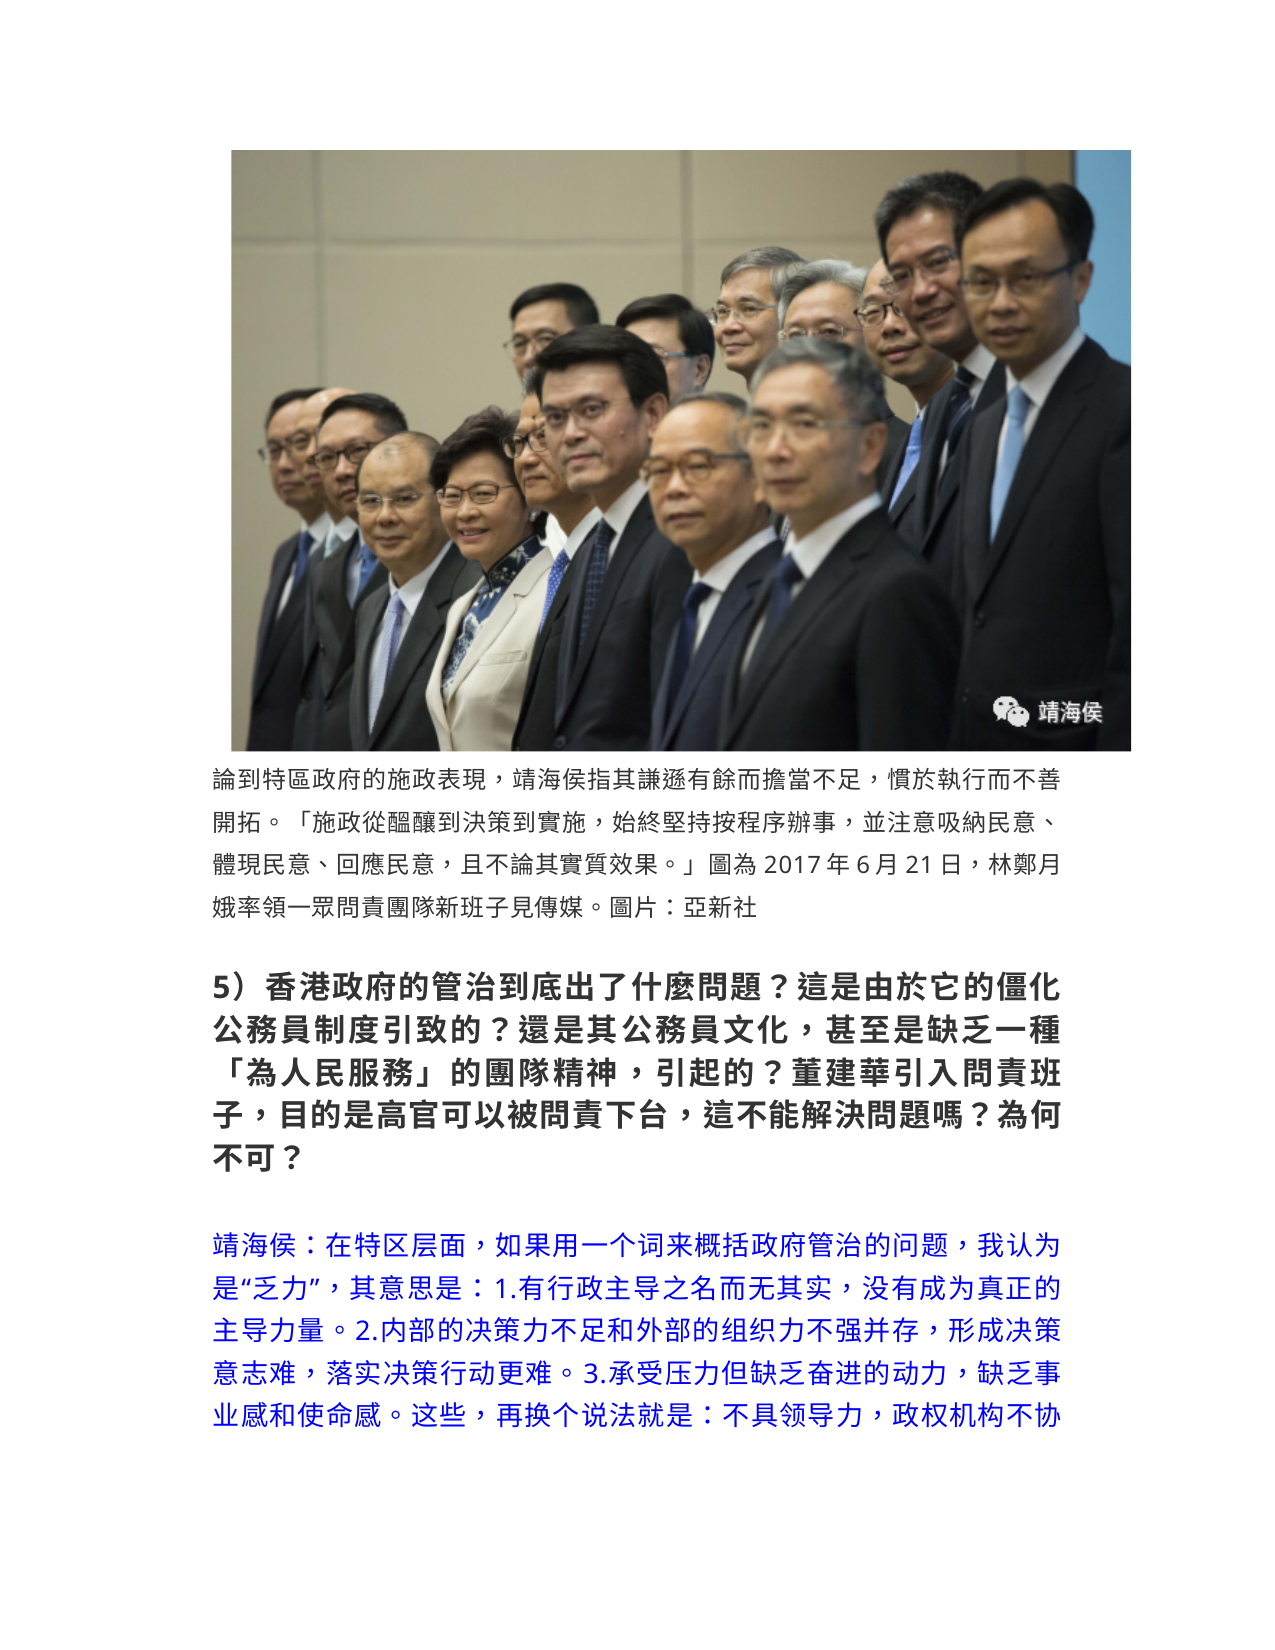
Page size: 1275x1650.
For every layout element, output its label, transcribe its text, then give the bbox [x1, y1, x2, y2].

text 論到特區政府的施政表現，靖海侯指其謙遜有餘而擔當不足，慣於執行而不善開拓。「施政從醞釀到決策到實施，始終堅持按程序辦事，並注意吸納民意、體現民意、回應民意，且不論其實質效果。」圖為2017年6月21日，林鄭月娥率領一眾問責團隊新班子見傳媒。圖片：亞新社 [212, 753, 1062, 923]
picture [231, 150, 1132, 753]
text 5）香港政府的管治到底出了什麼問題？這是由於它的僵化公務員制度引致的？還是其公務員文化，甚至是缺乏一種「為人民服務」的團隊精神，引起的？董建華引入問責班子，目的是高官可以被問責下台，這不能解決問題嗎？為何不可？ [212, 965, 1062, 1178]
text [212, 1221, 1062, 1433]
